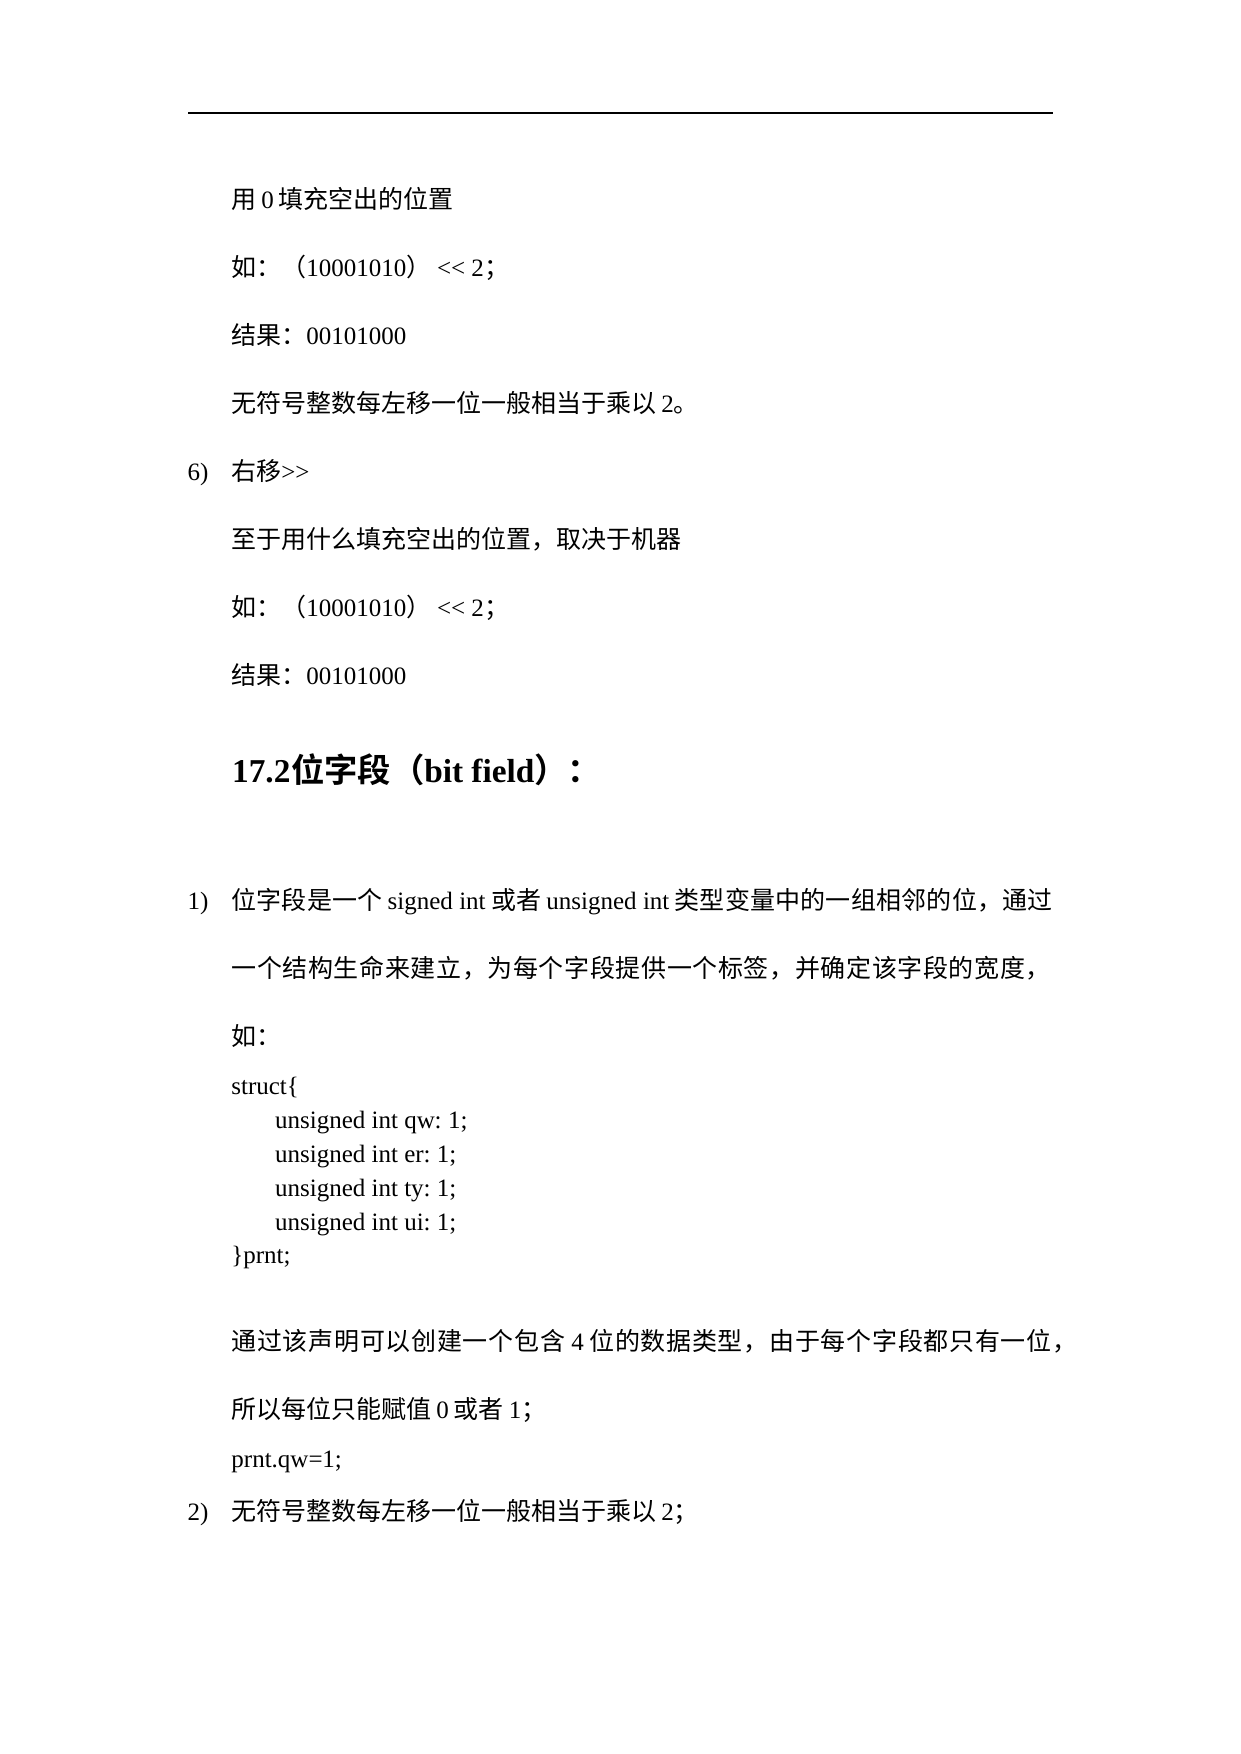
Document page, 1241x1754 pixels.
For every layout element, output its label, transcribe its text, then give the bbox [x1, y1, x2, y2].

list 无符号整数每左移一位一般相当于乘以2； [187, 1476, 1053, 1543]
text unsigned int ui: 1; [231, 1204, 1053, 1238]
list 位字段是一个signed int或者unsigned int类型变量中的一组相邻的位，通过一个结构生命来建立，为每个字段提供一个标签，并确定该字段的宽度，如： [187, 864, 1053, 1068]
list 通过该声明可以创建一个包含4位的数据类型，由于每个字段都只有一位，所以每位只能赋值0或者1； [231, 1306, 1053, 1442]
list 用0填充空出的位置 [231, 164, 1053, 232]
list unsigned int er: 1; [231, 1136, 1053, 1170]
list 至于用什么填充空出的位置，取决于机器 [231, 503, 1053, 571]
list 无符号整数每左移一位一般相当于乘以2。 [231, 368, 1053, 436]
list 如：（10001010） << 2； [231, 232, 1053, 300]
list 右移>> [187, 436, 1053, 503]
list 结果：00101000 [231, 300, 1053, 368]
list }prnt; [231, 1238, 1053, 1272]
list prnt.qw=1; [231, 1442, 1053, 1476]
text unsigned int ty: 1; [231, 1170, 1053, 1204]
list struct{ [231, 1068, 1053, 1102]
list unsigned int qw: 1; [231, 1102, 1053, 1136]
subtitle 位字段（bit field）： [232, 734, 1053, 802]
list 结果：00101000 [231, 639, 1053, 707]
list 如：（10001010） << 2； [231, 571, 1053, 639]
